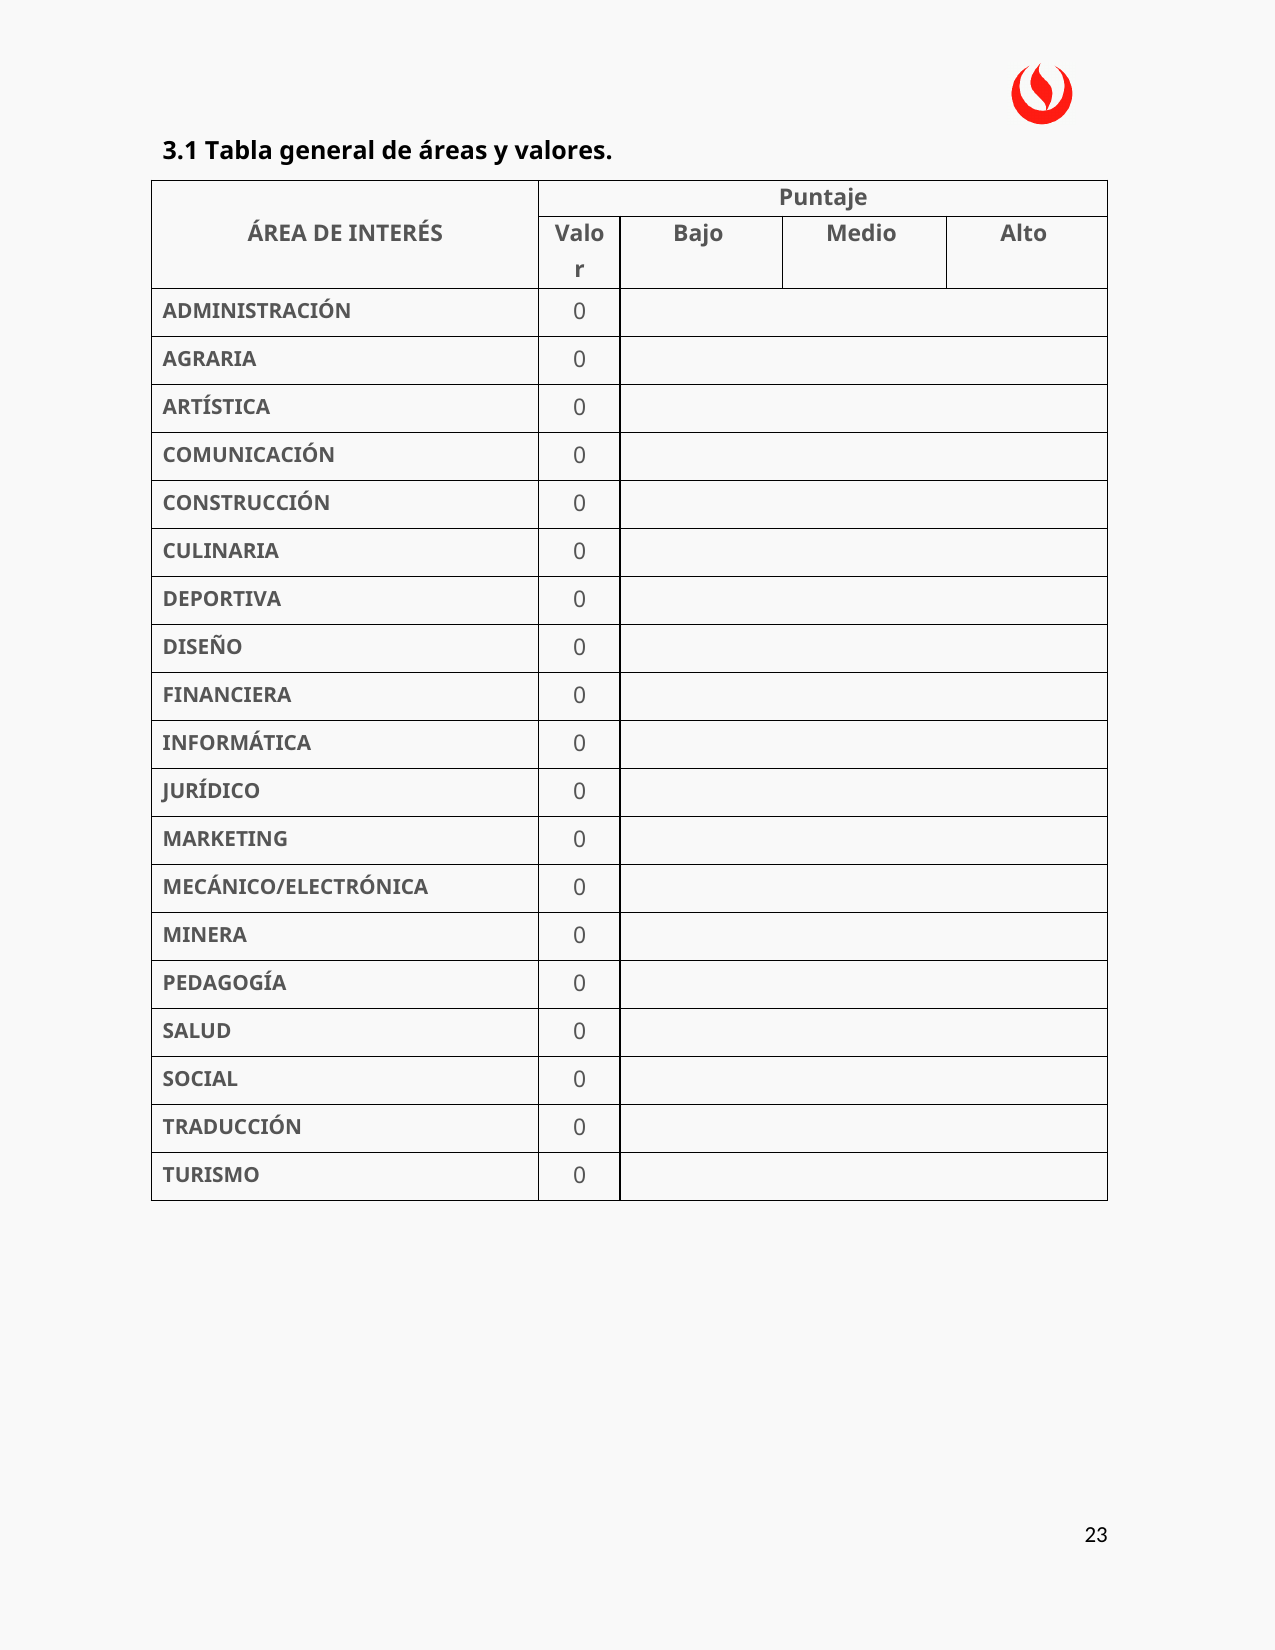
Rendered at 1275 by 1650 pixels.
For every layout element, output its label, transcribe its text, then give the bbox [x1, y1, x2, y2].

table_cell CULINARIA [152, 529, 538, 576]
table_cell INFORMÁTICA [152, 721, 538, 768]
table_cell 0 [539, 817, 619, 864]
table_cell ADMINISTRACIÓN [152, 289, 538, 336]
text 3.1 Tabla general de áreas y valores. [162, 133, 1107, 167]
table_cell JURÍDICO [152, 769, 538, 816]
table_cell SOCIAL [152, 1057, 538, 1104]
table_cell MECÁNICO/ELECTRÓNICA [152, 865, 538, 912]
table_cell [621, 337, 1107, 384]
table_cell 0 [539, 1009, 619, 1056]
table_cell 0 [539, 961, 619, 1008]
table_cell [621, 529, 1107, 576]
table_cell AGRARIA [152, 337, 538, 384]
table_cell [621, 481, 1107, 528]
table_cell [621, 385, 1107, 432]
table_cell 0 [539, 769, 619, 816]
table_cell Alto [947, 217, 1107, 288]
table_cell TURISMO [152, 1153, 538, 1200]
table_cell FINANCIERA [152, 673, 538, 720]
table_cell 0 [539, 721, 619, 768]
table_cell 0 [539, 529, 619, 576]
table_cell Bajo [621, 217, 782, 288]
table_cell 0 [539, 673, 619, 720]
table_cell COMUNICACIÓN [152, 433, 538, 480]
table_cell 0 [539, 1057, 619, 1104]
table_cell 0 [539, 577, 619, 624]
table_cell 0 [539, 289, 619, 336]
table_cell ARTÍSTICA [152, 385, 538, 432]
table_cell 0 [539, 913, 619, 960]
table_cell [621, 673, 1107, 720]
table_cell PEDAGOGÍA [152, 961, 538, 1008]
table_cell [621, 769, 1107, 816]
table_cell MARKETING [152, 817, 538, 864]
table_cell 0 [539, 865, 619, 912]
table_cell [621, 1153, 1107, 1200]
picture [1007, 62, 1076, 125]
table_cell Valor [539, 217, 619, 288]
table_cell [621, 289, 1107, 336]
table_cell 0 [539, 481, 619, 528]
table_cell 0 [539, 433, 619, 480]
table_cell [621, 961, 1107, 1008]
table_cell 0 [539, 337, 619, 384]
table_cell MINERA [152, 913, 538, 960]
table_cell 0 [539, 1105, 619, 1152]
table_cell [621, 1105, 1107, 1152]
table_cell DISEÑO [152, 625, 538, 672]
table_cell 0 [539, 625, 619, 672]
table_cell [621, 865, 1107, 912]
table_cell [621, 817, 1107, 864]
table_cell TRADUCCIÓN [152, 1105, 538, 1152]
table_cell [621, 1009, 1107, 1056]
table_cell DEPORTIVA [152, 577, 538, 624]
table_cell SALUD [152, 1009, 538, 1056]
table_cell [621, 433, 1107, 480]
table_cell [621, 913, 1107, 960]
table_cell CONSTRUCCIÓN [152, 481, 538, 528]
table_cell [621, 577, 1107, 624]
table_header Puntaje [539, 181, 1107, 216]
table_cell 0 [539, 385, 619, 432]
table_cell [621, 721, 1107, 768]
table_header ÁREA DE INTERÉS [152, 181, 538, 288]
table_cell [621, 1057, 1107, 1104]
table_cell Medio [783, 217, 946, 288]
table_cell 0 [539, 1153, 619, 1200]
table_cell [621, 625, 1107, 672]
